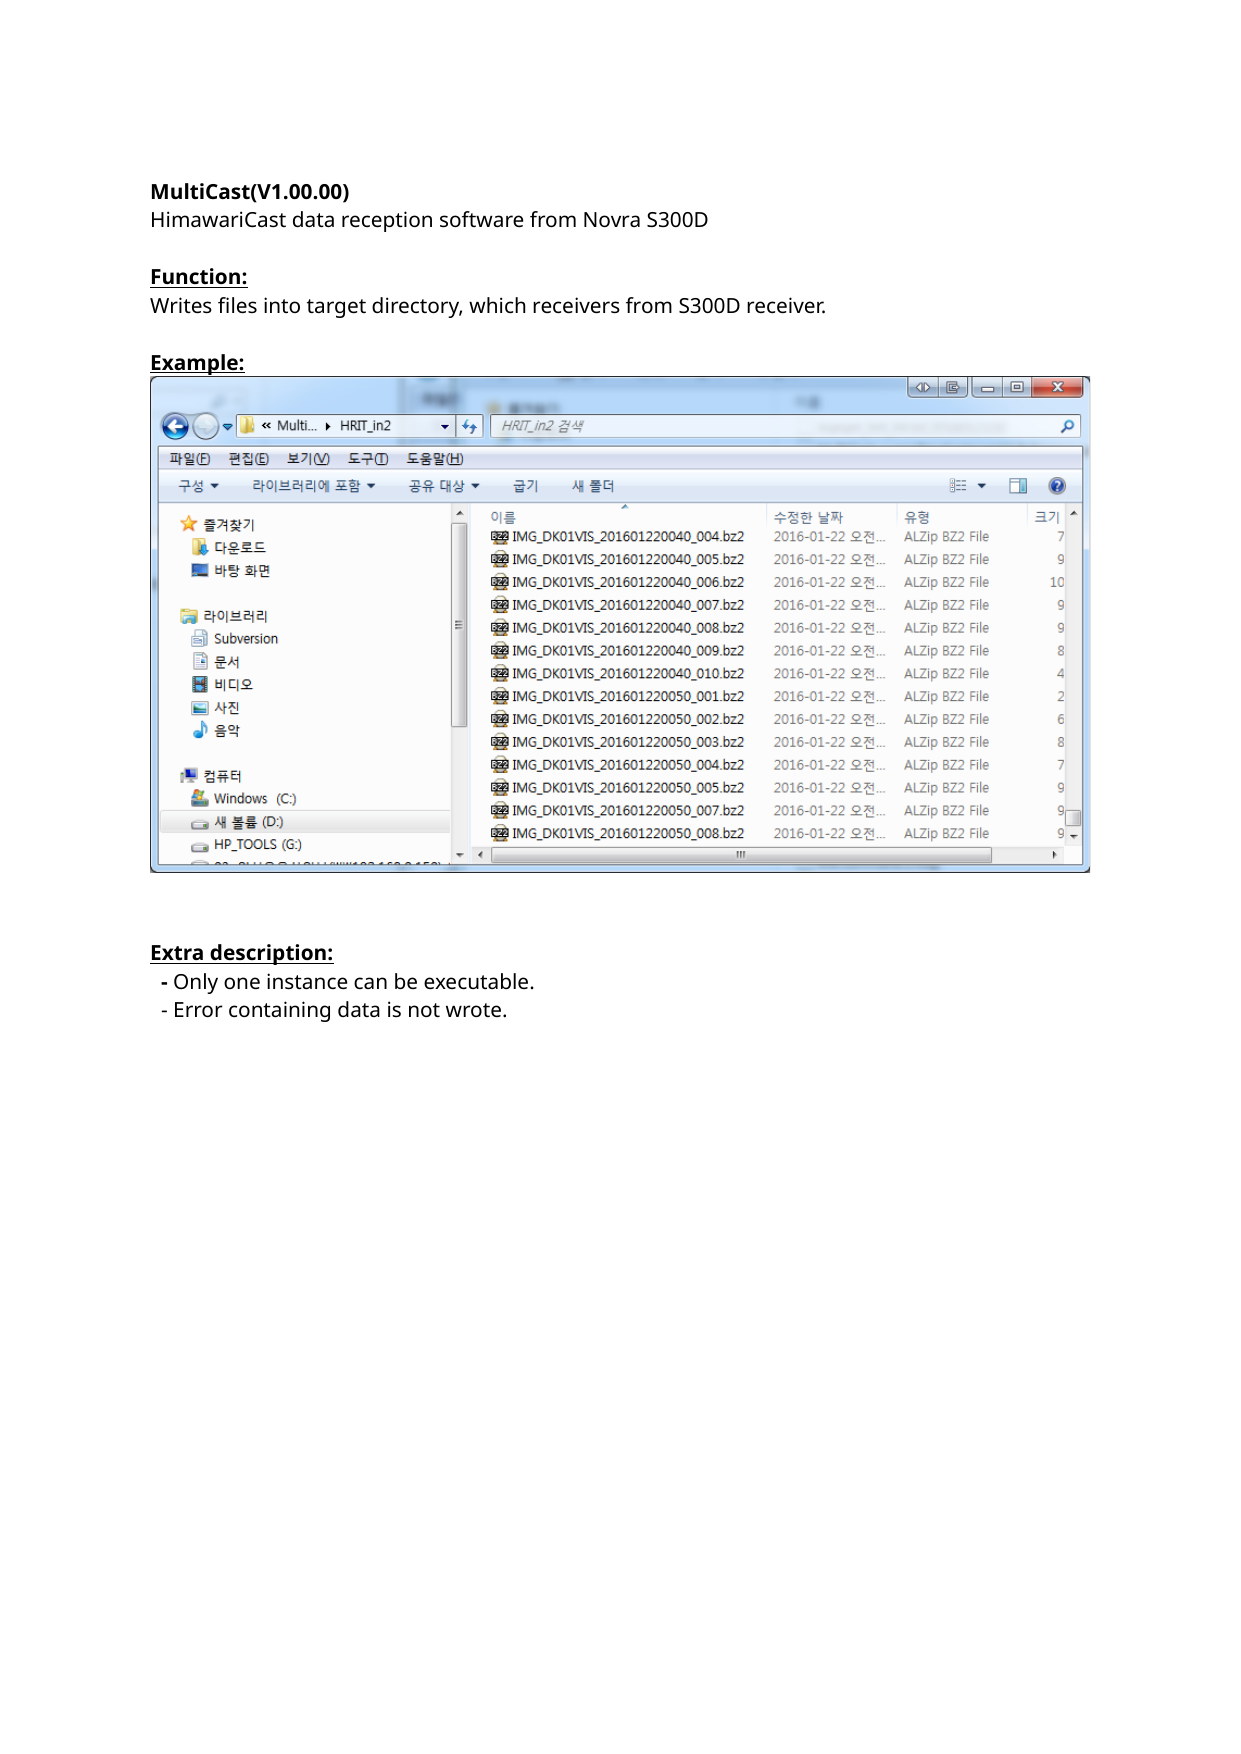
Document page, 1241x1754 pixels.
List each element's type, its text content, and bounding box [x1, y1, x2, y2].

text Function: [150, 262, 1090, 291]
text Example: [150, 348, 1090, 376]
text Extra description: [150, 938, 1090, 967]
text HimawariCast data reception software from Novra S300D [150, 206, 1090, 234]
picture [150, 376, 1091, 873]
text - Error containing data is not wrote. [150, 995, 1090, 1024]
text - Only one instance can be executable. [150, 967, 1090, 995]
text MultiCast(V1.00.00) [150, 177, 1090, 206]
text Writes files into target directory, which receivers from S300D receiver. [150, 291, 1090, 319]
